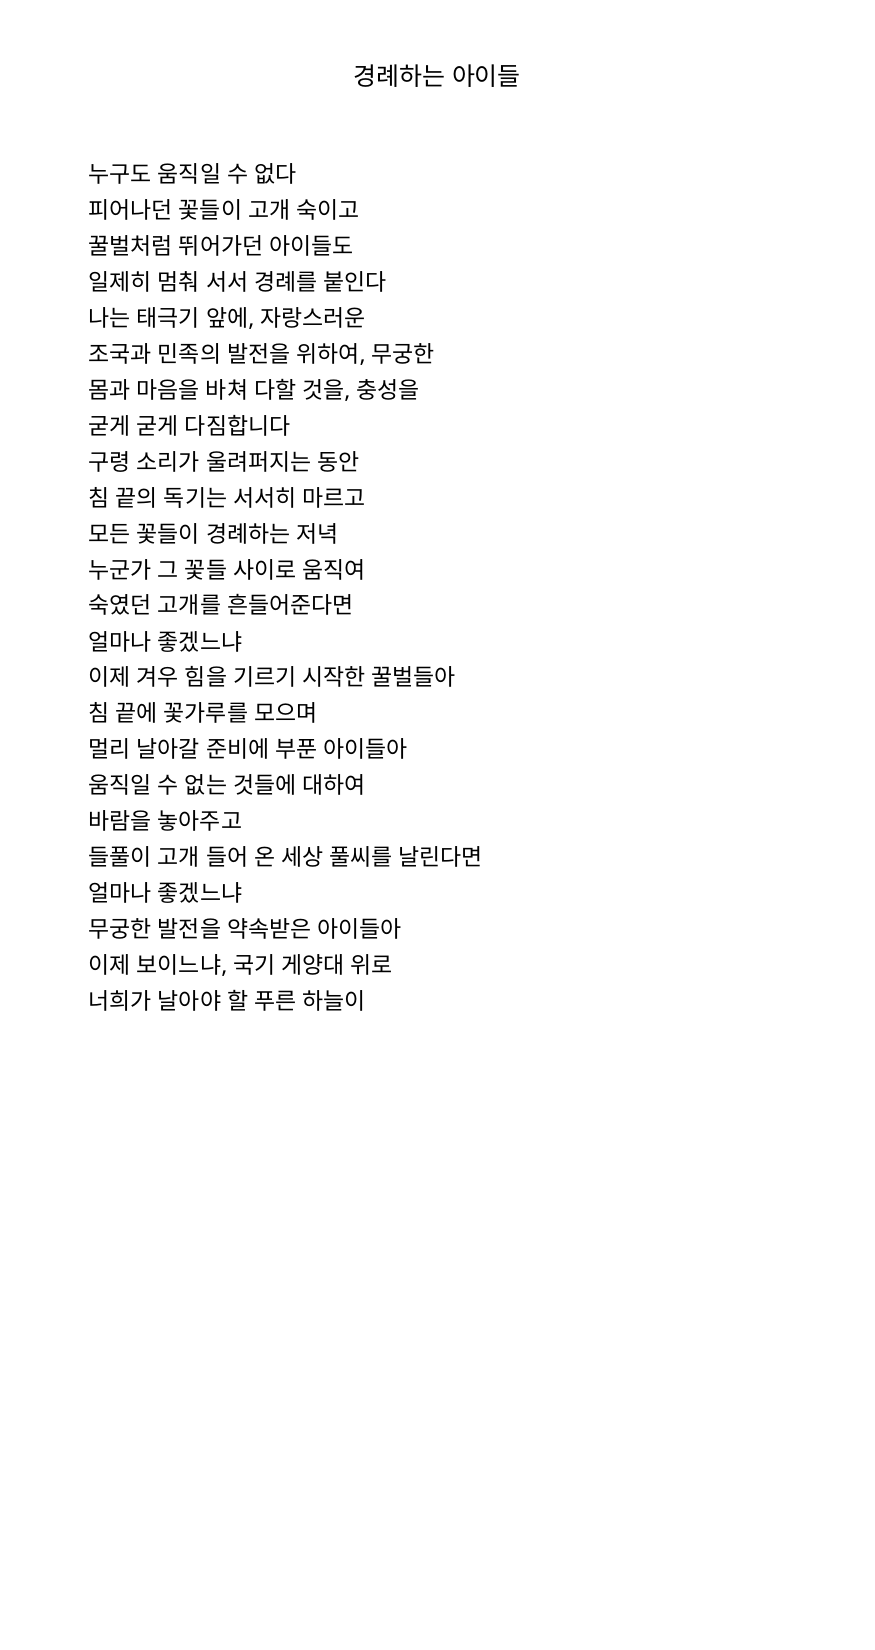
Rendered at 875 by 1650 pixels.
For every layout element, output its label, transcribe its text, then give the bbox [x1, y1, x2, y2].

text 누구도 움직일 수 없다 피어나던 꽃들이 고개 숙이고 꿀벌처럼 뛰어가던 아이들도 일제히 멈춰 서서 경례를 붙인다 나는 태극기 앞에, 자랑스러운 조국과 민족의 발전을 위하여, 무궁한 몸과 마음을 바쳐 다할 것을, 충성을 굳게 굳게 다짐합니다 구령 소리가 울려퍼지는 동안 침 끝의 독기는 서서히 마르고 모든 꽃들이 경례하는 저녁 누군가 그 꽃들 사이로 움직여 숙였던 고개를 흔들어준다면 얼마나 좋겠느냐 이제 겨우 힘을 기르기 시작한 꿀벌들아 침 끝에 꽃가루를 모으며 멀리 날아갈 준비에 부푼 아이들아 움직일 수 없는 것들에 대하여 바람을 놓아주고 들풀이 고개 들어 온 세상 풀씨를 날린다면 얼마나 좋겠느냐 무궁한 발전을 약속받은 아이들아 이제 보이느냐, 국기 게양대 위로 너희가 날아야 할 푸른 하늘이 [88, 158, 786, 1052]
text 경례하는 아이들 [88, 59, 786, 132]
